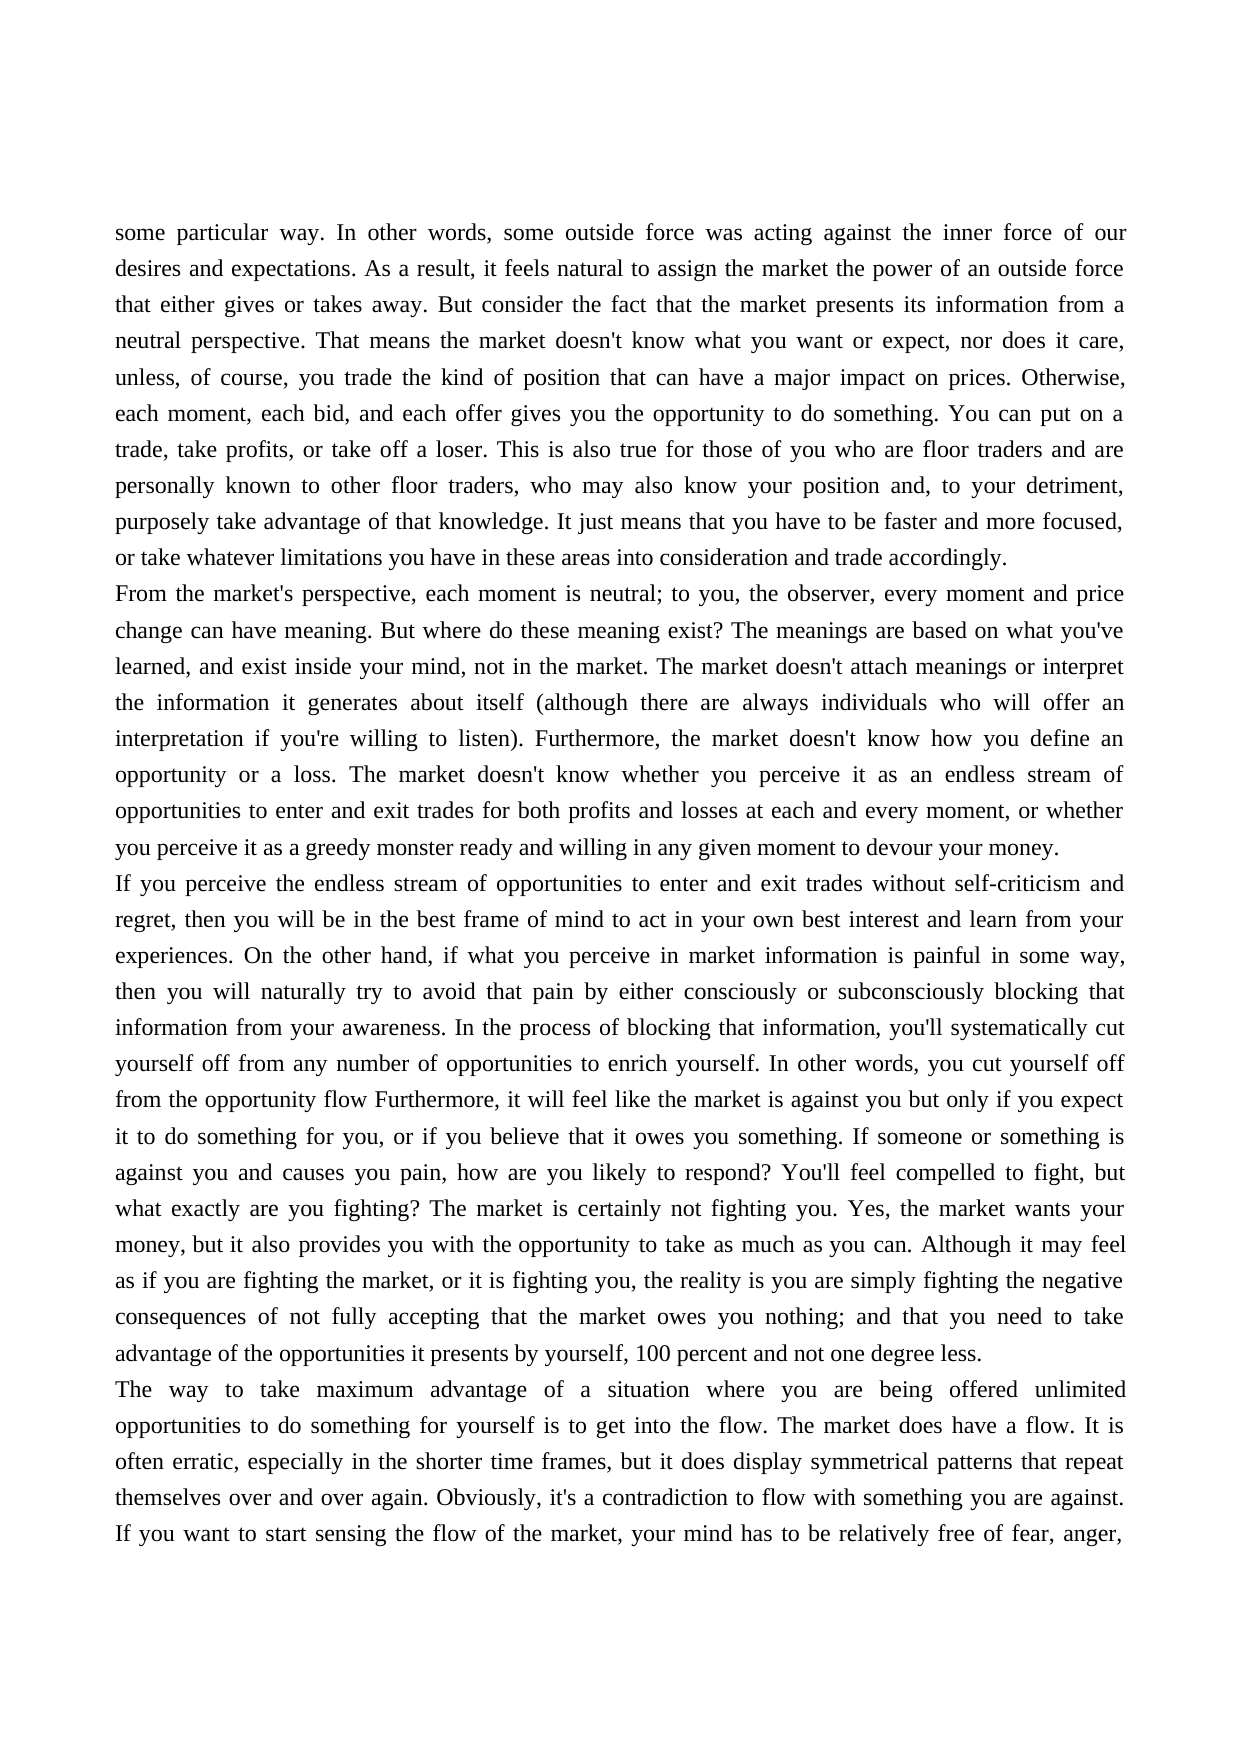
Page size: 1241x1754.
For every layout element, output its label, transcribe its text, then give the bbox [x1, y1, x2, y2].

text From the market's perspective, each moment is neutral; to you, the observer, every moment and price change can have meaning. But where do these meaning exist? The meanings are based on what you've learned, and exist inside your mind, not in the market. The market doesn't attach meanings or interpret the information it generates about itself (although there are always individuals who will offer an interpretation if you're willing to listen). Furthermore, the market doesn't know how you define an opportunity or a loss. The market doesn't know whether you perceive it as an endless stream of opportunities to enter and exit trades for both profits and losses at each and every moment, or whether you perceive it as a greedy monster ready and willing in any given moment to devour your money. [115, 579, 1126, 860]
text some particular way. In other words, some outside force was acting against the inner force of our desires and expectations. As a result, it feels natural to assign the market the power of an outside force that either gives or takes away. But consider the fact that the market presents its information from a neutral perspective. That means the market doesn't know what you want or expect, nor does it care, unless, of course, you trade the kind of position that can have a major impact on prices. Otherwise, each moment, each bid, and each offer gives you the opportunity to do something. You can put on a trade, take profits, or take off a loser. This is also true for those of you who are floor traders and are personally known to other floor traders, who may also know your position and, to your detriment, purposely take advantage of that knowledge. It just means that you have to be faster and more focused, or take whatever limitations you have in these areas into consideration and trade accordingly. [115, 218, 1126, 571]
text If you perceive the endless stream of opportunities to enter and exit trades without self-criticism and regret, then you will be in the best frame of mind to act in your own best interest and learn from your experiences. On the other hand, if what you perceive in market information is painful in some way, then you will naturally try to avoid that pain by either consciously or subconsciously blocking that information from your awareness. In the process of blocking that information, you'll systematically cut yourself off from any number of opportunities to enrich yourself. In other words, you cut yourself off from the opportunity flow Furthermore, it will feel like the market is against you but only if you expect it to do something for you, or if you believe that it owes you something. If someone or something is against you and causes you pain, how are you likely to respond? You'll feel compelled to fight, but what exactly are you fighting? The market is certainly not fighting you. Yes, the market wants your money, but it also provides you with the opportunity to take as much as you can. Although it may feel as if you are fighting the market, or it is fighting you, the reality is you are simply fighting the negative consequences of not fully accepting that the market owes you nothing; and that you need to take advantage of the opportunities it presents by yourself, 100 percent and not one degree less. [115, 869, 1126, 1366]
text The way to take maximum advantage of a situation where you are being offered unlimited opportunities to do something for yourself is to get into the flow. The market does have a flow. It is often erratic, especially in the shorter time frames, but it does display symmetrical patterns that repeat themselves over and over again. Obviously, it's a contradiction to flow with something you are against. If you want to start sensing the flow of the market, your mind has to be relatively free of fear, anger, [115, 1375, 1126, 1547]
